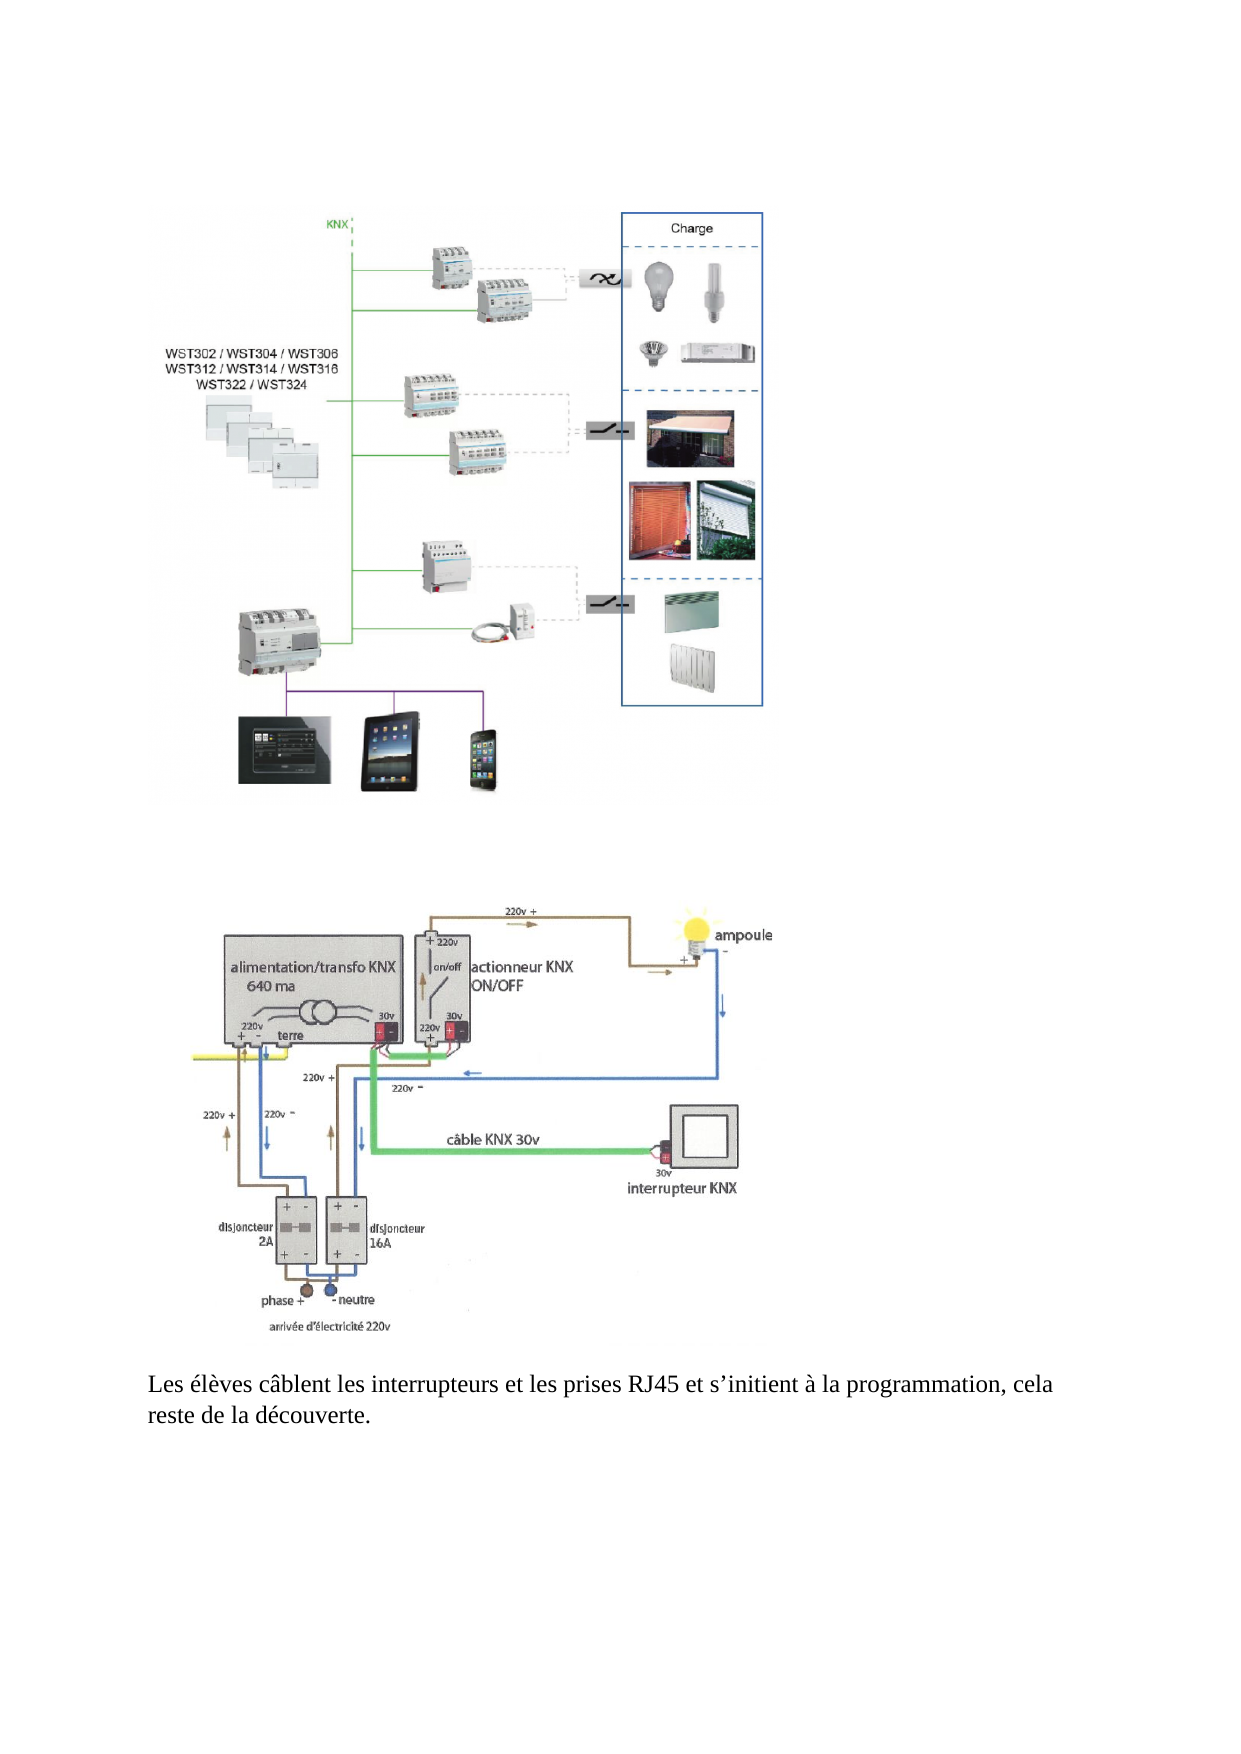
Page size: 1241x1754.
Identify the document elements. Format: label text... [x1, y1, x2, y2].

text Les élèves câblent les interrupteurs et les prises RJ45 et s’initient à la programmation, cela reste de la découverte. [148, 1369, 1093, 1428]
picture [147, 205, 779, 805]
picture [190, 900, 773, 1346]
